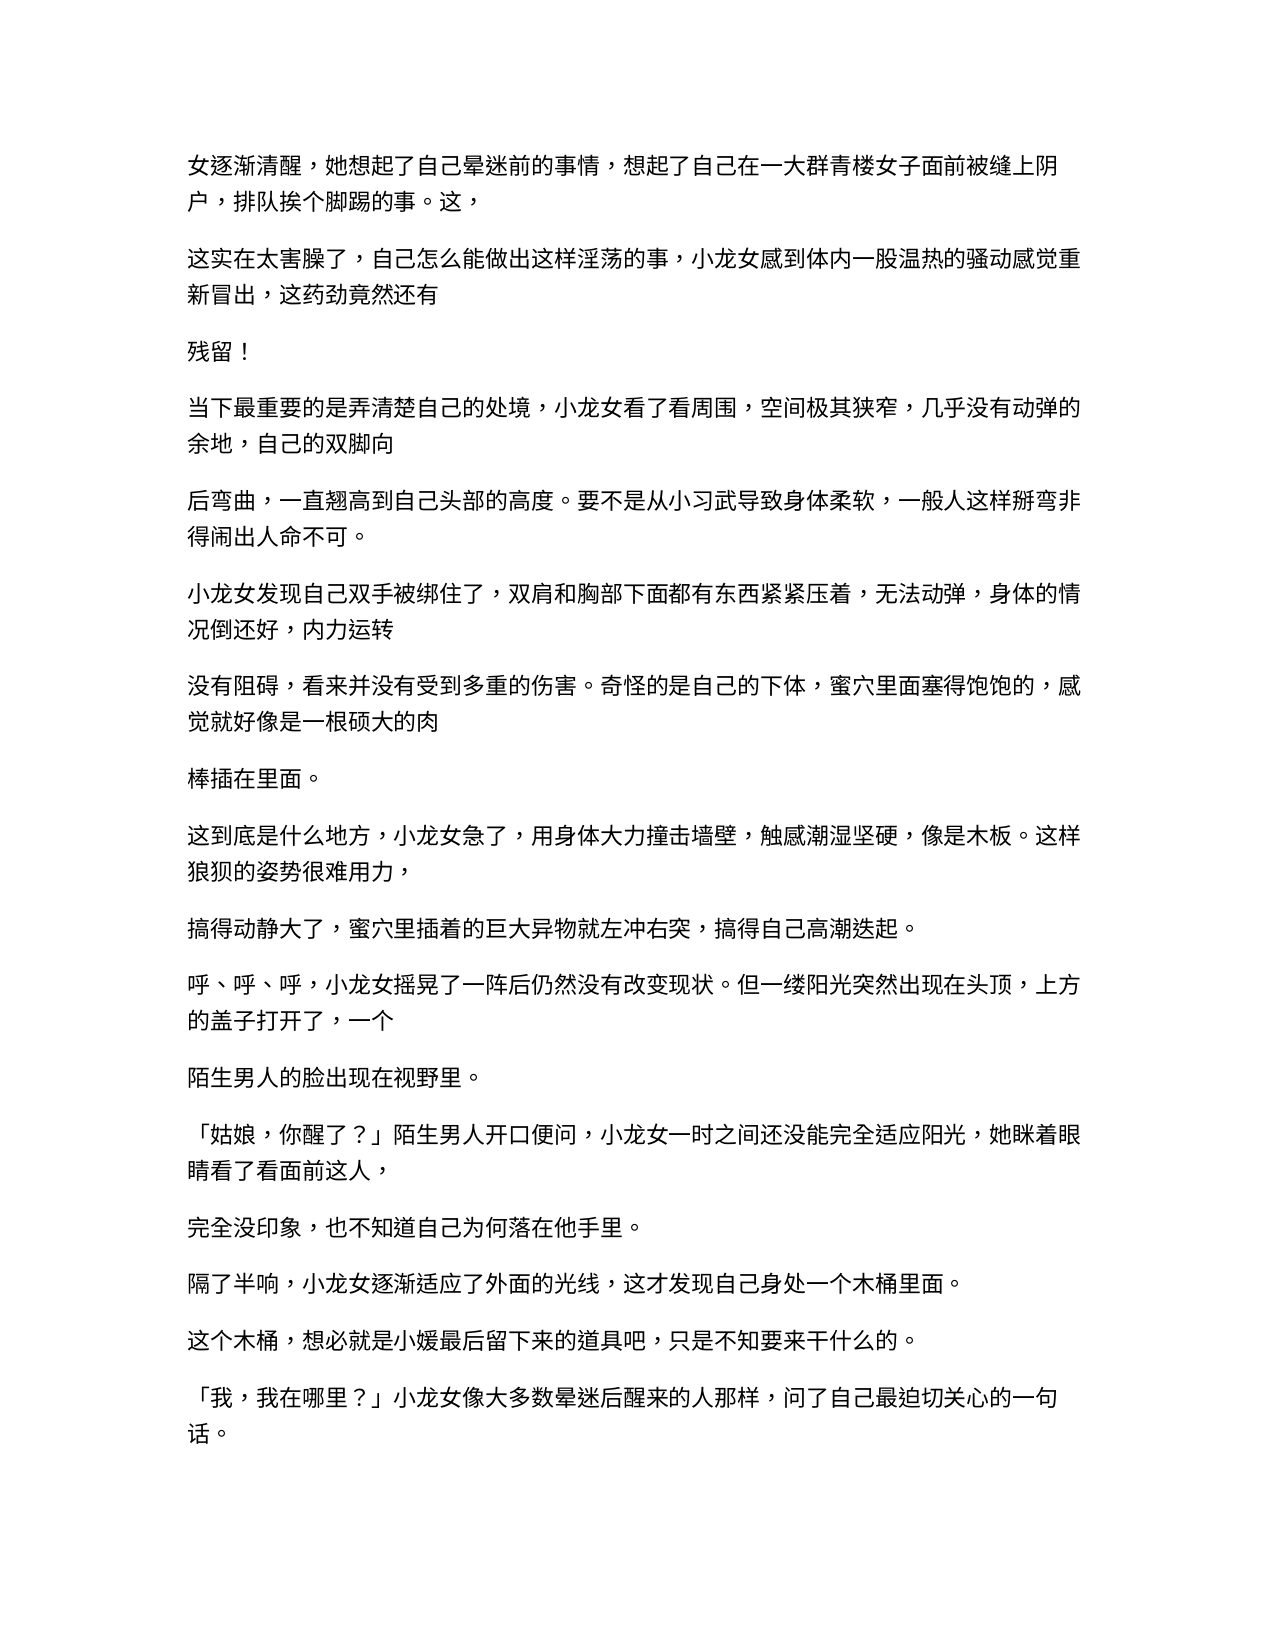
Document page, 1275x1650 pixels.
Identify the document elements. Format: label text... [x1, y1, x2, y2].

text 陌生男人的脸出现在视野里。 [187, 1062, 1087, 1093]
text 小龙女发现自己双手被绑住了，双肩和胸部下面都有东西紧紧压着，无法动弹，身体的情况倒还好，内力运转 [187, 578, 1087, 645]
text 这个木桶，想必就是小媛最后留下来的道具吧，只是不知要来干什么的。 [187, 1325, 1087, 1356]
text 后弯曲，一直翘高到自己头部的高度。要不是从小习武导致身体柔软，一般人这样掰弯非得闹出人命不可。 [187, 485, 1087, 552]
text 搞得动静大了，蜜穴里插着的巨大异物就左冲右突，搞得自己高潮迭起。 [187, 912, 1087, 944]
text 这实在太害臊了，自己怎么能做出这样淫荡的事，小龙女感到体内一股温热的骚动感觉重新冒出，这药劲竟然还有 [187, 243, 1087, 310]
text 棒插在里面。 [187, 763, 1087, 794]
text 隔了半响，小龙女逐渐适应了外面的光线，这才发现自己身处一个木桶里面。 [187, 1268, 1087, 1299]
text 这到底是什么地方，小龙女急了，用身体大力撞击墙壁，触感潮湿坚硬，像是木板。这样狼狈的姿势很难用力， [187, 820, 1087, 887]
text 「我，我在哪里？」小龙女像大多数晕迷后醒来的人那样，问了自己最迫切关心的一句话。 [187, 1382, 1087, 1449]
text 当下最重要的是弄清楚自己的处境，小龙女看了看周围，空间极其狭窄，几乎没有动弹的余地，自己的双脚向 [187, 392, 1087, 459]
text 没有阻碍，看来并没有受到多重的伤害。奇怪的是自己的下体，蜜穴里面塞得饱饱的，感觉就好像是一根硕大的肉 [187, 670, 1087, 737]
text 呼、呼、呼，小龙女摇晃了一阵后仍然没有改变现状。但一缕阳光突然出现在头顶，上方的盖子打开了，一个 [187, 969, 1087, 1036]
text 残留！ [187, 335, 1087, 367]
text 女逐渐清醒，她想起了自己晕迷前的事情，想起了自己在一大群青楼女子面前被缝上阴户，排队挨个脚踢的事。这， [187, 150, 1087, 217]
text 「姑娘，你醒了？」陌生男人开口便问，小龙女一时之间还没能完全适应阳光，她眯着眼睛看了看面前这人， [187, 1119, 1087, 1186]
text 完全没印象，也不知道自己为何落在他手里。 [187, 1211, 1087, 1243]
